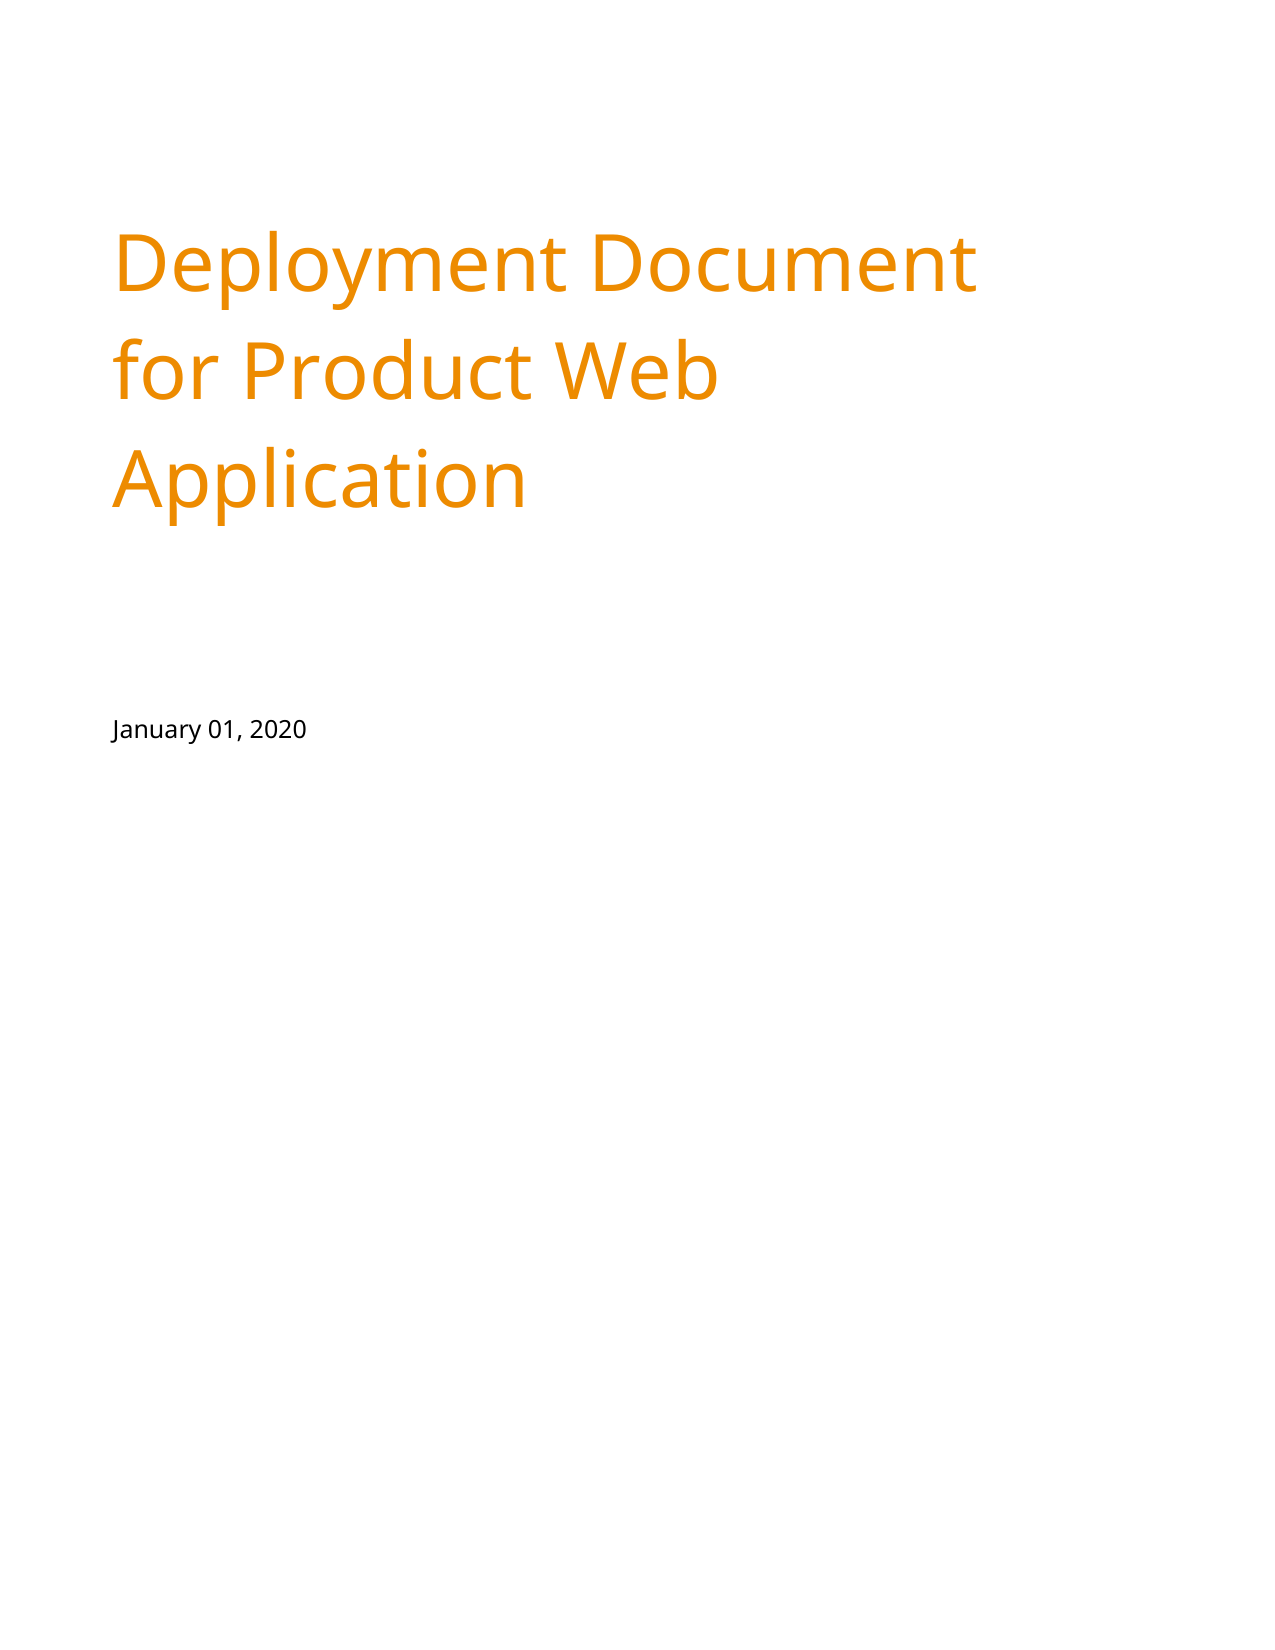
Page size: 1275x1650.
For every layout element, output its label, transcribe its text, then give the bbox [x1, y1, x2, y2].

text January 01, 2020 [112, 712, 1069, 746]
title Deployment Document for Product Web Application [112, 207, 1069, 530]
